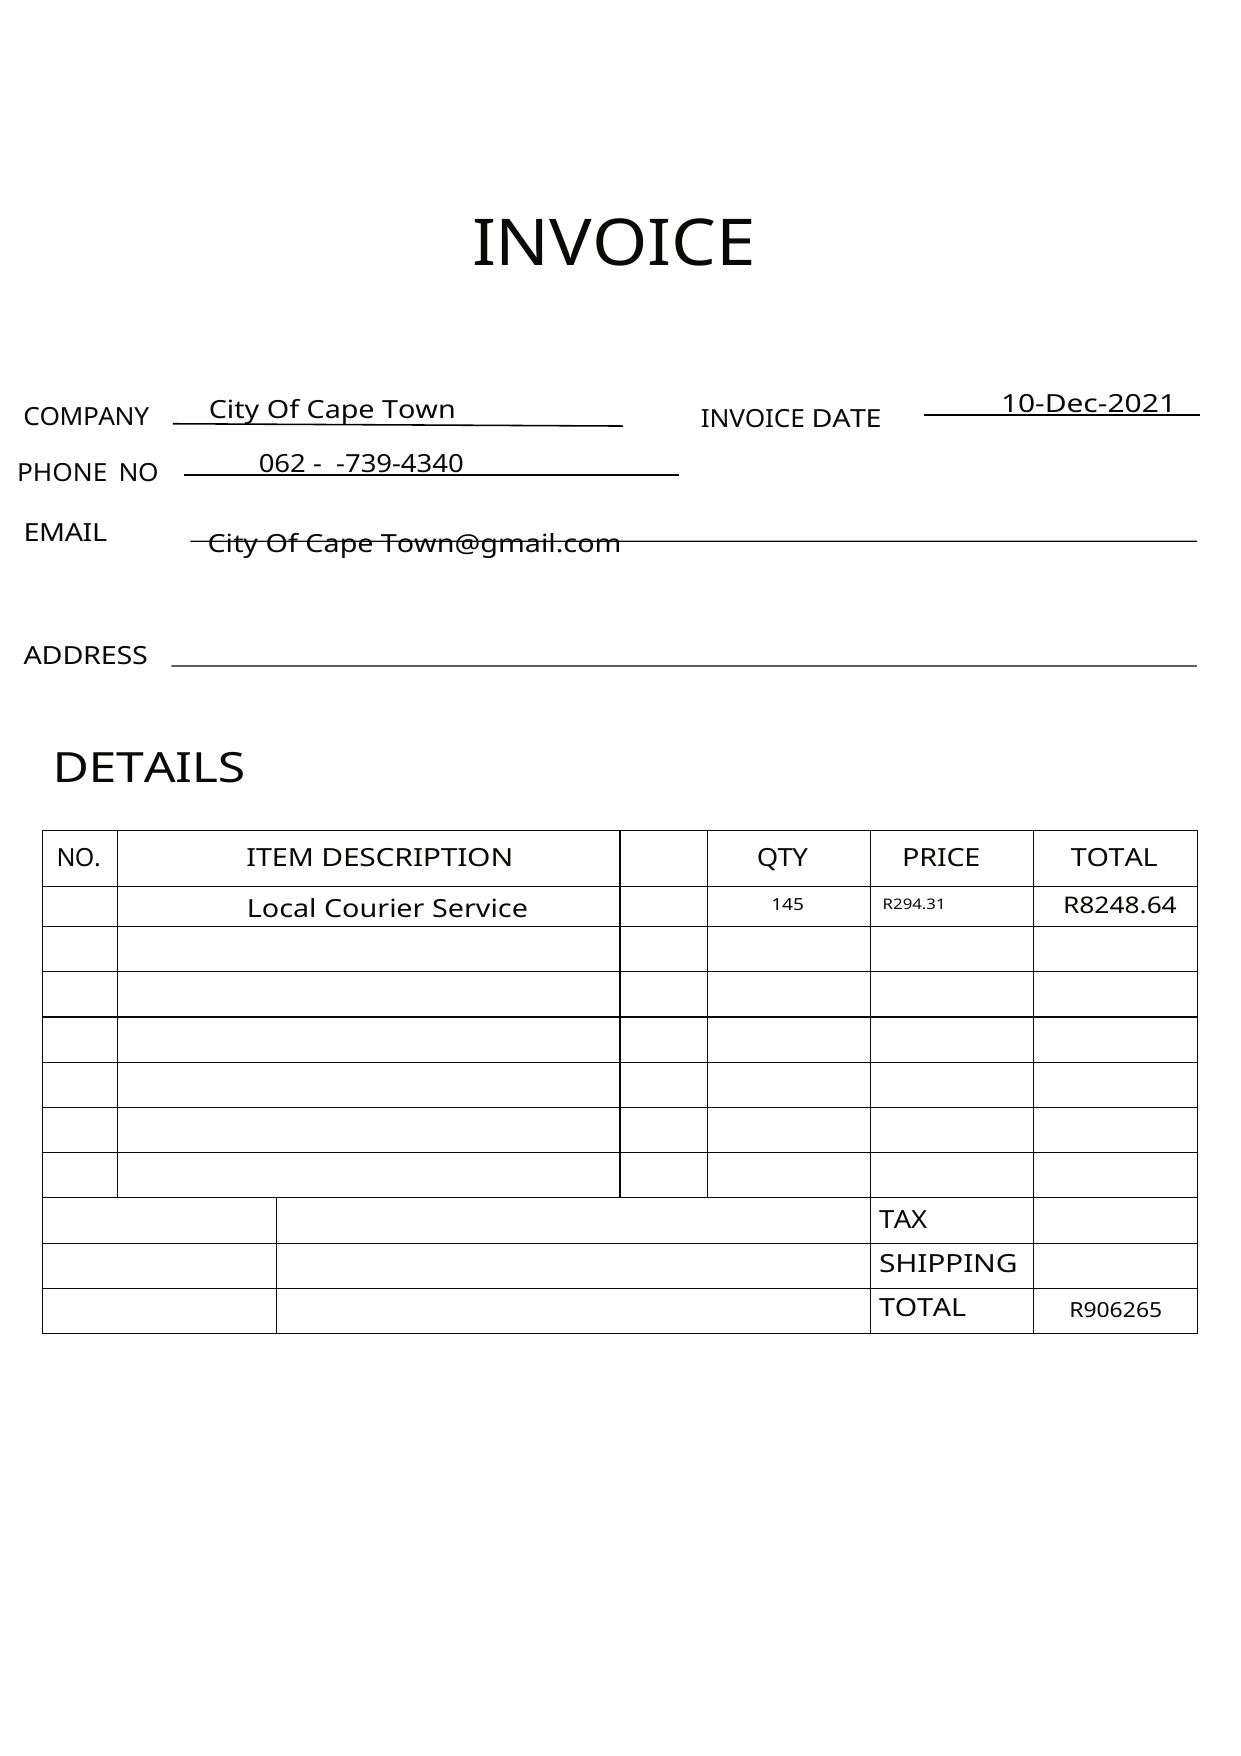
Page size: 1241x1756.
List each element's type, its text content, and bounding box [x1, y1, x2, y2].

table_cell [708, 972, 870, 1016]
table_cell [1034, 1063, 1197, 1107]
table_cell R906265 [1034, 1289, 1197, 1333]
table_header [621, 831, 707, 886]
table_cell [43, 1063, 117, 1107]
table_cell R294.31 [871, 887, 1033, 926]
table_cell [1034, 1018, 1197, 1062]
table_cell [871, 927, 1033, 971]
table_cell TAX [871, 1198, 1033, 1242]
table_header TOTAL [1034, 831, 1197, 886]
table_cell [43, 1108, 117, 1152]
table_cell R8248.64 [1034, 887, 1197, 926]
table_cell [708, 1063, 870, 1107]
table_cell [43, 1244, 276, 1288]
subtitle EMAIL [23, 515, 151, 549]
text ADDRESS [23, 637, 151, 671]
table_cell [871, 1063, 1033, 1107]
table_cell [1034, 972, 1197, 1016]
table_cell [118, 972, 619, 1016]
table_header PRICE [871, 831, 1033, 886]
table_cell [621, 1153, 707, 1197]
table_cell [43, 1289, 276, 1333]
table_cell [1034, 1153, 1197, 1197]
table_cell [871, 1018, 1033, 1062]
text 10-Dec-2021 [924, 386, 1211, 420]
table_cell [43, 887, 117, 926]
table_cell [708, 1018, 870, 1062]
table_cell [1034, 1198, 1197, 1242]
subtitle INVOICE DATE [701, 401, 888, 435]
table_cell [621, 1108, 707, 1152]
table_cell [43, 927, 117, 971]
table_cell [871, 972, 1033, 1016]
table_cell [871, 1153, 1033, 1197]
table_cell [118, 1063, 619, 1107]
table_header NO. [43, 831, 117, 886]
table_cell [1034, 1108, 1197, 1152]
table_cell Local Courier Service [118, 887, 619, 926]
table_cell [871, 1108, 1033, 1152]
table_cell [43, 1153, 117, 1197]
table_cell 145 [708, 887, 870, 926]
table_cell [1034, 927, 1197, 971]
table_cell [621, 887, 707, 926]
table_cell [118, 1018, 619, 1062]
table_header QTY [708, 831, 870, 886]
text City Of Cape Town@gmail.com [207, 526, 1211, 560]
table_cell [708, 927, 870, 971]
subtitle COMPANY PHONE NO [17, 377, 160, 489]
table_cell [1034, 1244, 1197, 1288]
table_cell TOTAL [871, 1289, 1033, 1333]
table_cell [708, 1108, 870, 1152]
table_cell [621, 927, 707, 971]
text City Of Cape Town [208, 391, 683, 425]
table_cell [43, 1198, 276, 1242]
text DETAILS [52, 738, 1211, 795]
table_cell [43, 972, 117, 1016]
text INVOICE [29, 196, 1199, 284]
text 062 - -739-4340 [184, 446, 683, 480]
table_cell [277, 1198, 870, 1242]
table_cell [277, 1244, 870, 1288]
table_cell [708, 1153, 870, 1197]
table_header ITEM DESCRIPTION [118, 831, 619, 886]
table_cell [277, 1289, 870, 1333]
table_cell [118, 927, 619, 971]
table_cell [621, 1063, 707, 1107]
table_cell [118, 1153, 619, 1197]
table_cell [118, 1108, 619, 1152]
table_cell SHIPPING [871, 1244, 1033, 1288]
table_cell [43, 1018, 117, 1062]
table_cell [621, 972, 707, 1016]
table_cell [621, 1018, 707, 1062]
